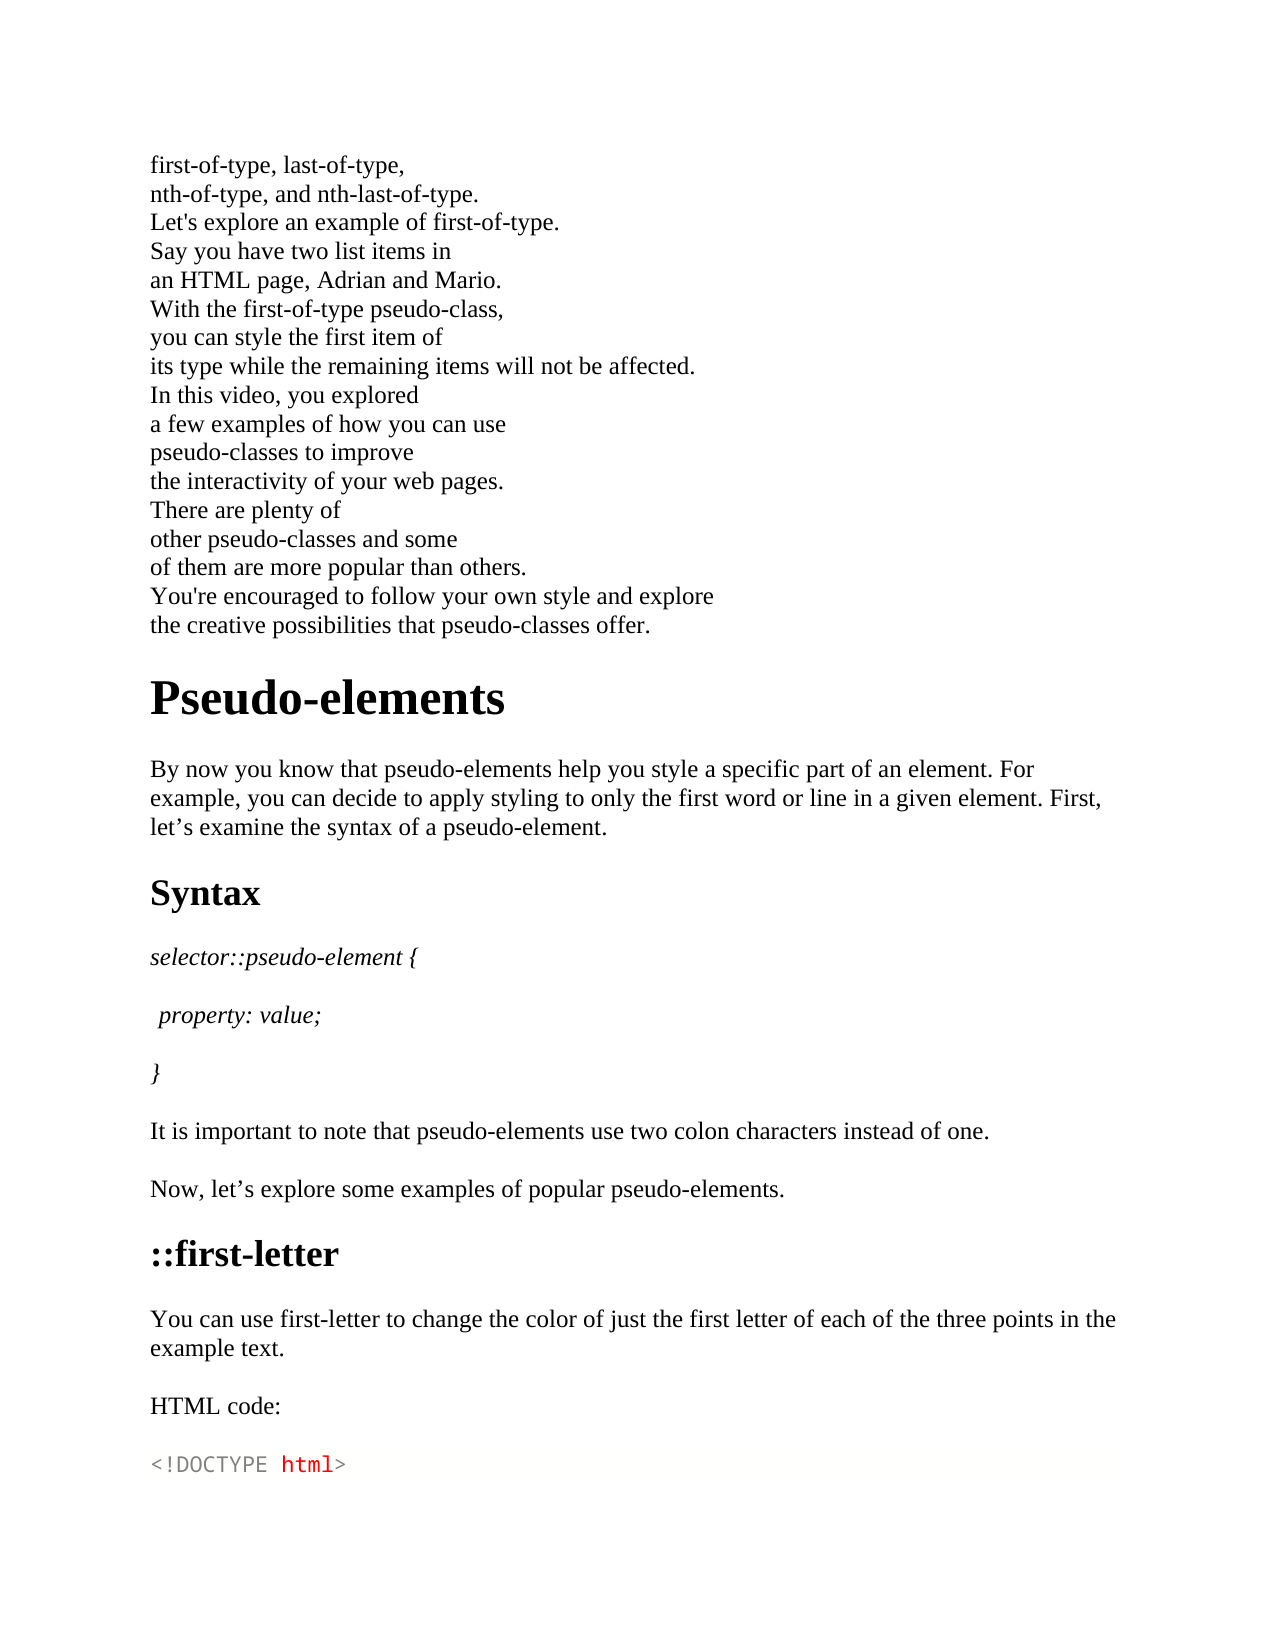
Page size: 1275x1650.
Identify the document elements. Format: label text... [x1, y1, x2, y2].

text <!DOCTYPE html> [150, 1449, 1125, 1478]
text its type while the remaining items will not be affected. [150, 351, 1125, 380]
text HTML code: [150, 1391, 1125, 1419]
text nth-of-type, and nth-last-of-type. [150, 179, 1125, 207]
text Say you have two list items in [150, 236, 1125, 265]
text ::first-letter [150, 1232, 1125, 1275]
text It is important to note that pseudo-elements use two colon characters instead of one. [150, 1116, 1125, 1145]
text you can style the first item of [150, 322, 1125, 351]
text property: value; [150, 1000, 1125, 1029]
text Now, let’s explore some examples of popular pseudo-elements. [150, 1174, 1125, 1203]
text first-of-type, last-of-type, [150, 150, 1125, 179]
text a few examples of how you can use [150, 409, 1125, 437]
text In this video, you explored [150, 380, 1125, 409]
text pseudo-classes to improve [150, 437, 1125, 466]
text of them are more popular than others. [150, 552, 1125, 581]
text the creative possibilities that pseudo-classes offer. [150, 610, 1125, 639]
text You're encouraged to follow your own style and explore [150, 581, 1125, 610]
text an HTML page, Adrian and Mario. [150, 265, 1125, 294]
text the interactivity of your web pages. [150, 466, 1125, 495]
text Let's explore an example of first-of-type. [150, 207, 1125, 236]
text With the first-of-type pseudo-class, [150, 294, 1125, 322]
text By now you know that pseudo-elements help you style a specific part of an element. For example, you can decide to apply styling to only the first word or line in a given element. First, let’s examine the syntax of a pseudo-element. [150, 754, 1125, 841]
text Pseudo-elements [150, 668, 1125, 725]
text } [150, 1058, 1125, 1087]
text You can use first-letter to change the color of just the first letter of each of the three points in the example text. [150, 1304, 1125, 1362]
text other pseudo-classes and some [150, 524, 1125, 552]
text There are plenty of [150, 495, 1125, 524]
text selector::pseudo-element { [150, 942, 1125, 971]
text Syntax [150, 870, 1125, 913]
